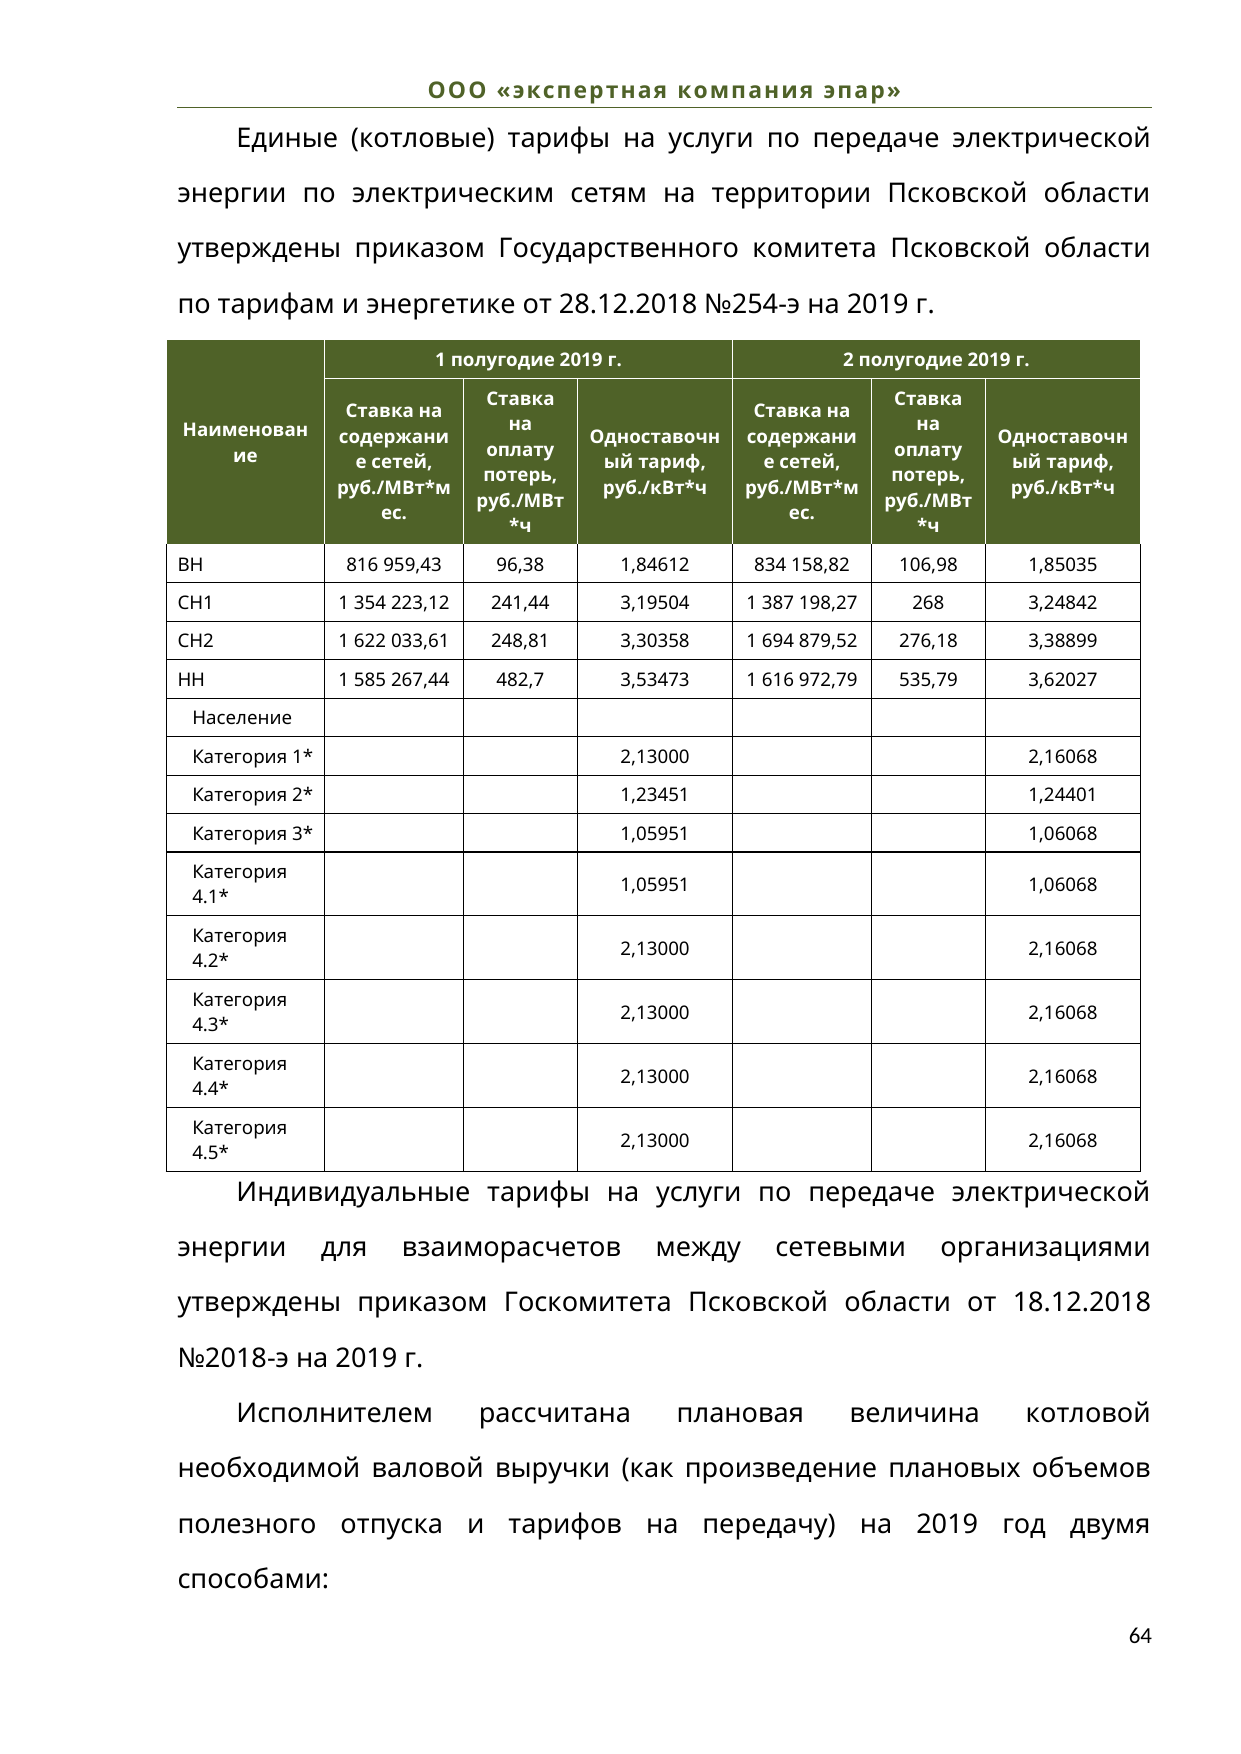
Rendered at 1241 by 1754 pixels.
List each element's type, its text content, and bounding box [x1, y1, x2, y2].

table_cell Одноставочный тариф, руб./кВт*ч [578, 379, 732, 544]
table_cell 2,13000 [578, 980, 732, 1043]
table_cell 2,16068 [986, 1044, 1140, 1107]
table_cell 3,24842 [986, 583, 1140, 621]
table_cell [325, 980, 463, 1043]
table_cell 1,84612 [578, 545, 732, 582]
table_cell [325, 916, 463, 979]
table_cell [464, 980, 577, 1043]
table_cell 834 158,82 [733, 545, 871, 582]
table_cell 241,44 [464, 583, 577, 621]
table_cell 1 616 972,79 [733, 660, 871, 698]
table_cell [872, 737, 985, 774]
table_cell 96,38 [464, 545, 577, 582]
table_cell [325, 737, 463, 774]
table_header Наименование [167, 340, 324, 544]
table_cell Категория 2* [167, 776, 324, 813]
table_cell [325, 814, 463, 851]
table_header 1 полугодие . [325, 340, 732, 378]
table_cell Категория 4.4* [167, 1044, 324, 1107]
table_cell 482,7 [464, 660, 577, 698]
table_cell [733, 853, 871, 915]
table_cell [325, 1108, 463, 1171]
table_cell Ставка на содержание сетей, руб./МВт*мес. [733, 379, 871, 544]
table_cell [464, 853, 577, 915]
table_cell СН1 [167, 583, 324, 621]
table_cell [733, 699, 871, 736]
table_cell 535,79 [872, 660, 985, 698]
table_header 2 полугодие . [733, 340, 1140, 378]
table_cell 1,06068 [986, 814, 1140, 851]
table_cell Ставка на оплату потерь, руб./МВт*ч [464, 379, 577, 544]
table_cell 268 [872, 583, 985, 621]
table_cell 1,05951 [578, 814, 732, 851]
table_cell Категория 1* [167, 737, 324, 774]
table_cell 1 354 223,12 [325, 583, 463, 621]
table_cell [872, 980, 985, 1043]
table_cell 2,13000 [578, 1108, 732, 1171]
table_cell НН [167, 660, 324, 698]
table_cell [986, 699, 1140, 736]
table_cell [325, 776, 463, 813]
table_cell [872, 699, 985, 736]
table_cell 276,18 [872, 622, 985, 659]
table_cell [325, 853, 463, 915]
table_cell [872, 776, 985, 813]
table_cell 3,53473 [578, 660, 732, 698]
table_cell 2,16068 [986, 737, 1140, 774]
table_cell 1,06068 [986, 853, 1140, 915]
table_cell 3,30358 [578, 622, 732, 659]
table_cell Категория 4.5* [167, 1108, 324, 1171]
table_cell 2,13000 [578, 1044, 732, 1107]
table_cell Ставка на содержание сетей, руб./МВт*мес. [325, 379, 463, 544]
text Исполнителем рассчитана плановая величина котловой необходимой валовой выручки (как произведение плановых объемов полезного отпуска и тарифов на передачу) на 2019 год двумя способами: [177, 1393, 1152, 1596]
table_cell [733, 1108, 871, 1171]
table_cell Одноставочный тариф, руб./кВт*ч [986, 379, 1140, 544]
table_cell [733, 980, 871, 1043]
table_cell Население [167, 699, 324, 736]
table_cell [872, 814, 985, 851]
table_cell [464, 737, 577, 774]
table_cell 1 622 033,61 [325, 622, 463, 659]
table_cell 1,05951 [578, 853, 732, 915]
table_cell [733, 1044, 871, 1107]
table_cell СН2 [167, 622, 324, 659]
table_cell 1,23451 [578, 776, 732, 813]
table_cell 2,16068 [986, 916, 1140, 979]
table_cell 1 387 198,27 [733, 583, 871, 621]
table_cell Ставка на оплату потерь, руб./МВт*ч [872, 379, 985, 544]
table_cell [464, 776, 577, 813]
text Единые (котловые) тарифы на услуги по передаче электрической энергии по электрическим сетям на территории Псковской области утверждены приказом Государственного комитета Псковской области по тарифам и энергетике от 28.12.2018 №254-э на . [177, 118, 1152, 321]
table_cell [872, 916, 985, 979]
table_cell 1 694 879,52 [733, 622, 871, 659]
table_cell [464, 699, 577, 736]
text Индивидуальные тарифы на услуги по передаче электрической энергии для взаиморасчетов между сетевыми организациями утверждены приказом Госкомитета Псковской области от 18.12.2018 №2018-э на . [177, 1172, 1152, 1375]
table_cell 1,85035 [986, 545, 1140, 582]
table_cell Категория 4.1* [167, 853, 324, 915]
table_cell 2,16068 [986, 1108, 1140, 1171]
table_cell 1,24401 [986, 776, 1140, 813]
table_cell 816 959,43 [325, 545, 463, 582]
table_cell [872, 1044, 985, 1107]
table_cell ВН [167, 545, 324, 582]
table_cell Категория 4.3* [167, 980, 324, 1043]
table_cell 2,13000 [578, 737, 732, 774]
table_cell Категория 4.2* [167, 916, 324, 979]
table_cell [325, 699, 463, 736]
table_cell [464, 1108, 577, 1171]
table_cell [464, 916, 577, 979]
table_cell Категория 3* [167, 814, 324, 851]
table_cell 3,19504 [578, 583, 732, 621]
table_cell 106,98 [872, 545, 985, 582]
table_cell [733, 916, 871, 979]
table_cell [733, 814, 871, 851]
table_cell [733, 776, 871, 813]
table_cell [872, 853, 985, 915]
table_cell 248,81 [464, 622, 577, 659]
table_cell 2,13000 [578, 916, 732, 979]
table_cell [464, 1044, 577, 1107]
table_cell [733, 737, 871, 774]
table_cell 3,62027 [986, 660, 1140, 698]
table_cell [578, 699, 732, 736]
table_cell 1 585 267,44 [325, 660, 463, 698]
table_cell 2,16068 [986, 980, 1140, 1043]
table_cell 3,38899 [986, 622, 1140, 659]
table_cell [325, 1044, 463, 1107]
table_cell [872, 1108, 985, 1171]
table_cell [464, 814, 577, 851]
